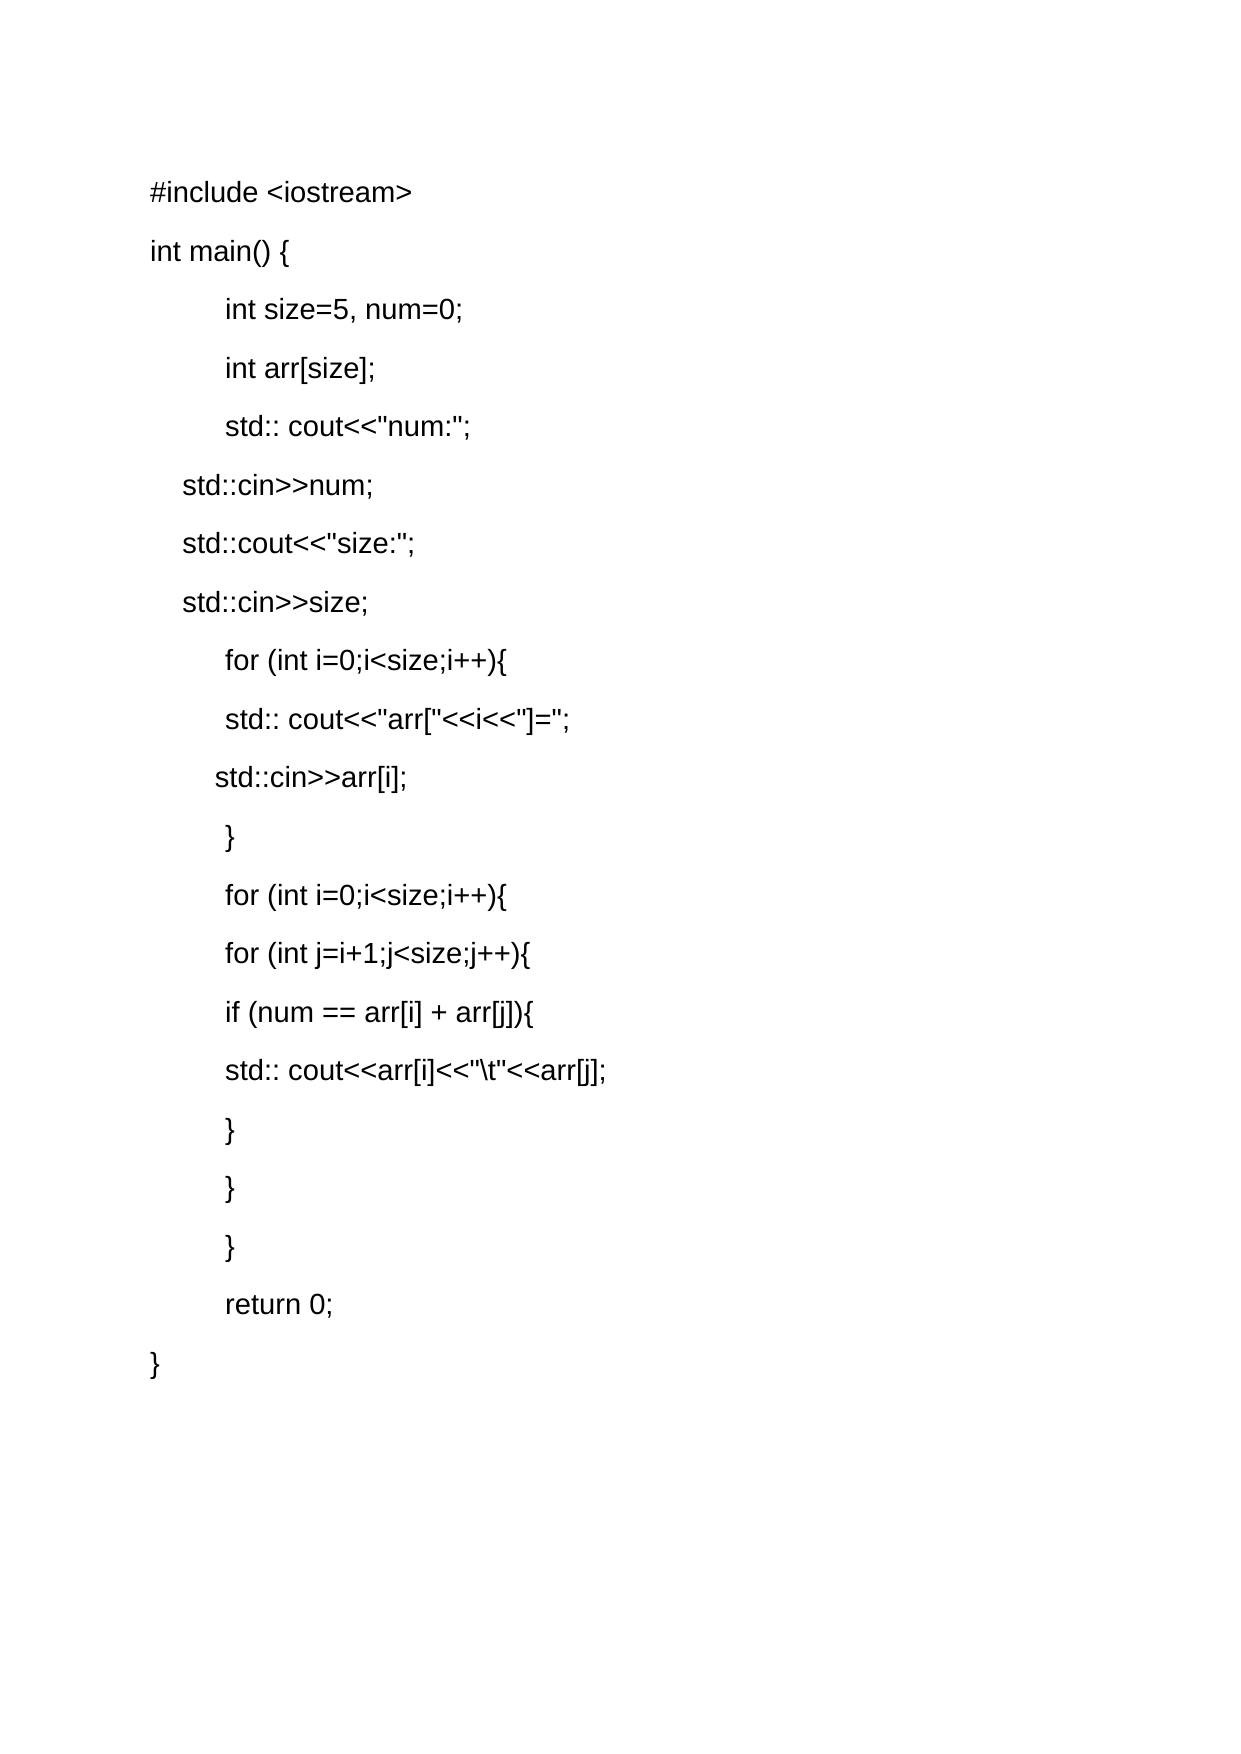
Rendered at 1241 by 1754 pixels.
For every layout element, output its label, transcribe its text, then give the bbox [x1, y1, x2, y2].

text #include <iostream> [150, 175, 1090, 208]
text std:: cout<<"num:"; [150, 409, 1090, 443]
text std::cout<<"size:"; [150, 526, 1090, 560]
text for (int i=0;i<size;i++){ [150, 643, 1090, 677]
text return 0; [150, 1287, 1090, 1321]
text std:: cout<<"arr["<<i<<"]="; [150, 702, 1090, 735]
text for (int i=0;i<size;i++){ [150, 877, 1090, 911]
text std:: cout<<arr[i]<<"\t"<<arr[j]; [150, 1053, 1090, 1087]
text if (num == arr[i] + arr[j]){ [150, 994, 1090, 1028]
text } [150, 1229, 1090, 1262]
text int size=5, num=0; [150, 292, 1090, 326]
text std::cin>>size; [150, 585, 1090, 618]
text } [150, 1346, 1090, 1379]
text int arr[size]; [150, 351, 1090, 384]
text } [150, 1170, 1090, 1204]
text } [150, 819, 1090, 852]
text } [150, 1112, 1090, 1145]
text std::cin>>arr[i]; [150, 760, 1090, 794]
text std::cin>>num; [150, 468, 1090, 501]
text int main() { [150, 233, 1090, 267]
text for (int j=i+1;j<size;j++){ [150, 936, 1090, 969]
